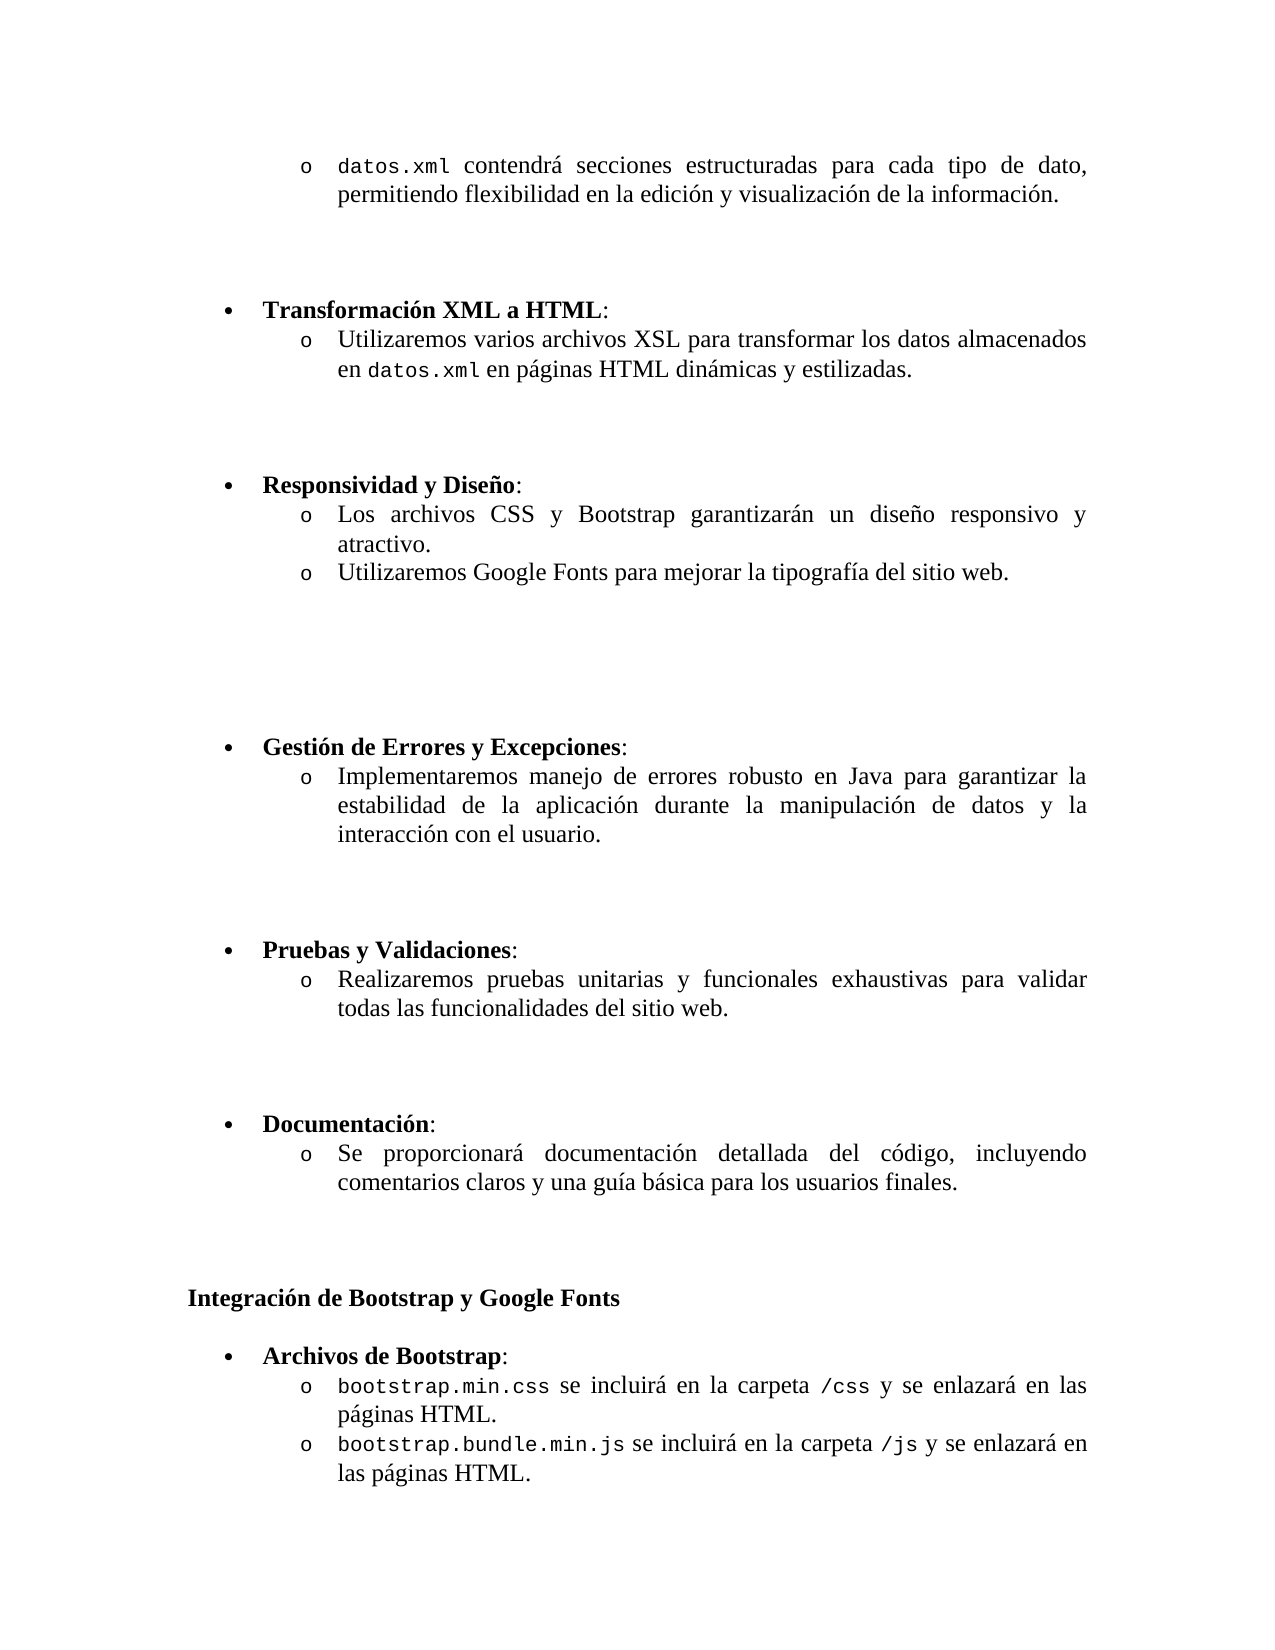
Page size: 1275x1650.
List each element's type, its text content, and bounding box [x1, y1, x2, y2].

list bootstrap.bundle.min.js se incluirá en la carpeta /js y se enlazará en las páginas HTML. [300, 1428, 1087, 1487]
list Pruebas y Validaciones: [225, 935, 1087, 964]
list Documentación: [225, 1109, 1087, 1138]
list Utilizaremos varios archivos XSL para transformar los datos almacenados en datos.xml en páginas HTML dinámicas y estilizadas. [300, 324, 1087, 383]
list Realizaremos pruebas unitarias y funcionales exhaustivas para validar todas las funcionalidades del sitio web. [300, 964, 1087, 1022]
text Integración de Bootstrap y Google Fonts [187, 1283, 1087, 1312]
list Transformación XML a HTML: [225, 295, 1087, 324]
list Gestión de Errores y Excepciones: [225, 732, 1087, 761]
list Utilizaremos Google Fonts para mejorar la tipografía del sitio web. [300, 557, 1087, 587]
list Los archivos CSS y Bootstrap garantizarán un diseño responsivo y atractivo. [300, 499, 1087, 557]
list Responsividad y Diseño: [225, 470, 1087, 499]
list Se proporcionará documentación detallada del código, incluyendo comentarios claros y una guía básica para los usuarios finales. [300, 1138, 1087, 1196]
list Implementaremos manejo de errores robusto en Java para garantizar la estabilidad de la aplicación durante la manipulación de datos y la interacción con el usuario. [300, 761, 1087, 848]
list datos.xml contendrá secciones estructuradas para cada tipo de dato, permitiendo flexibilidad en la edición y visualización de la información. [300, 150, 1087, 208]
list bootstrap.min.css se incluirá en la carpeta /css y se enlazará en las páginas HTML. [300, 1370, 1087, 1428]
list Archivos de Bootstrap: [225, 1341, 1087, 1370]
